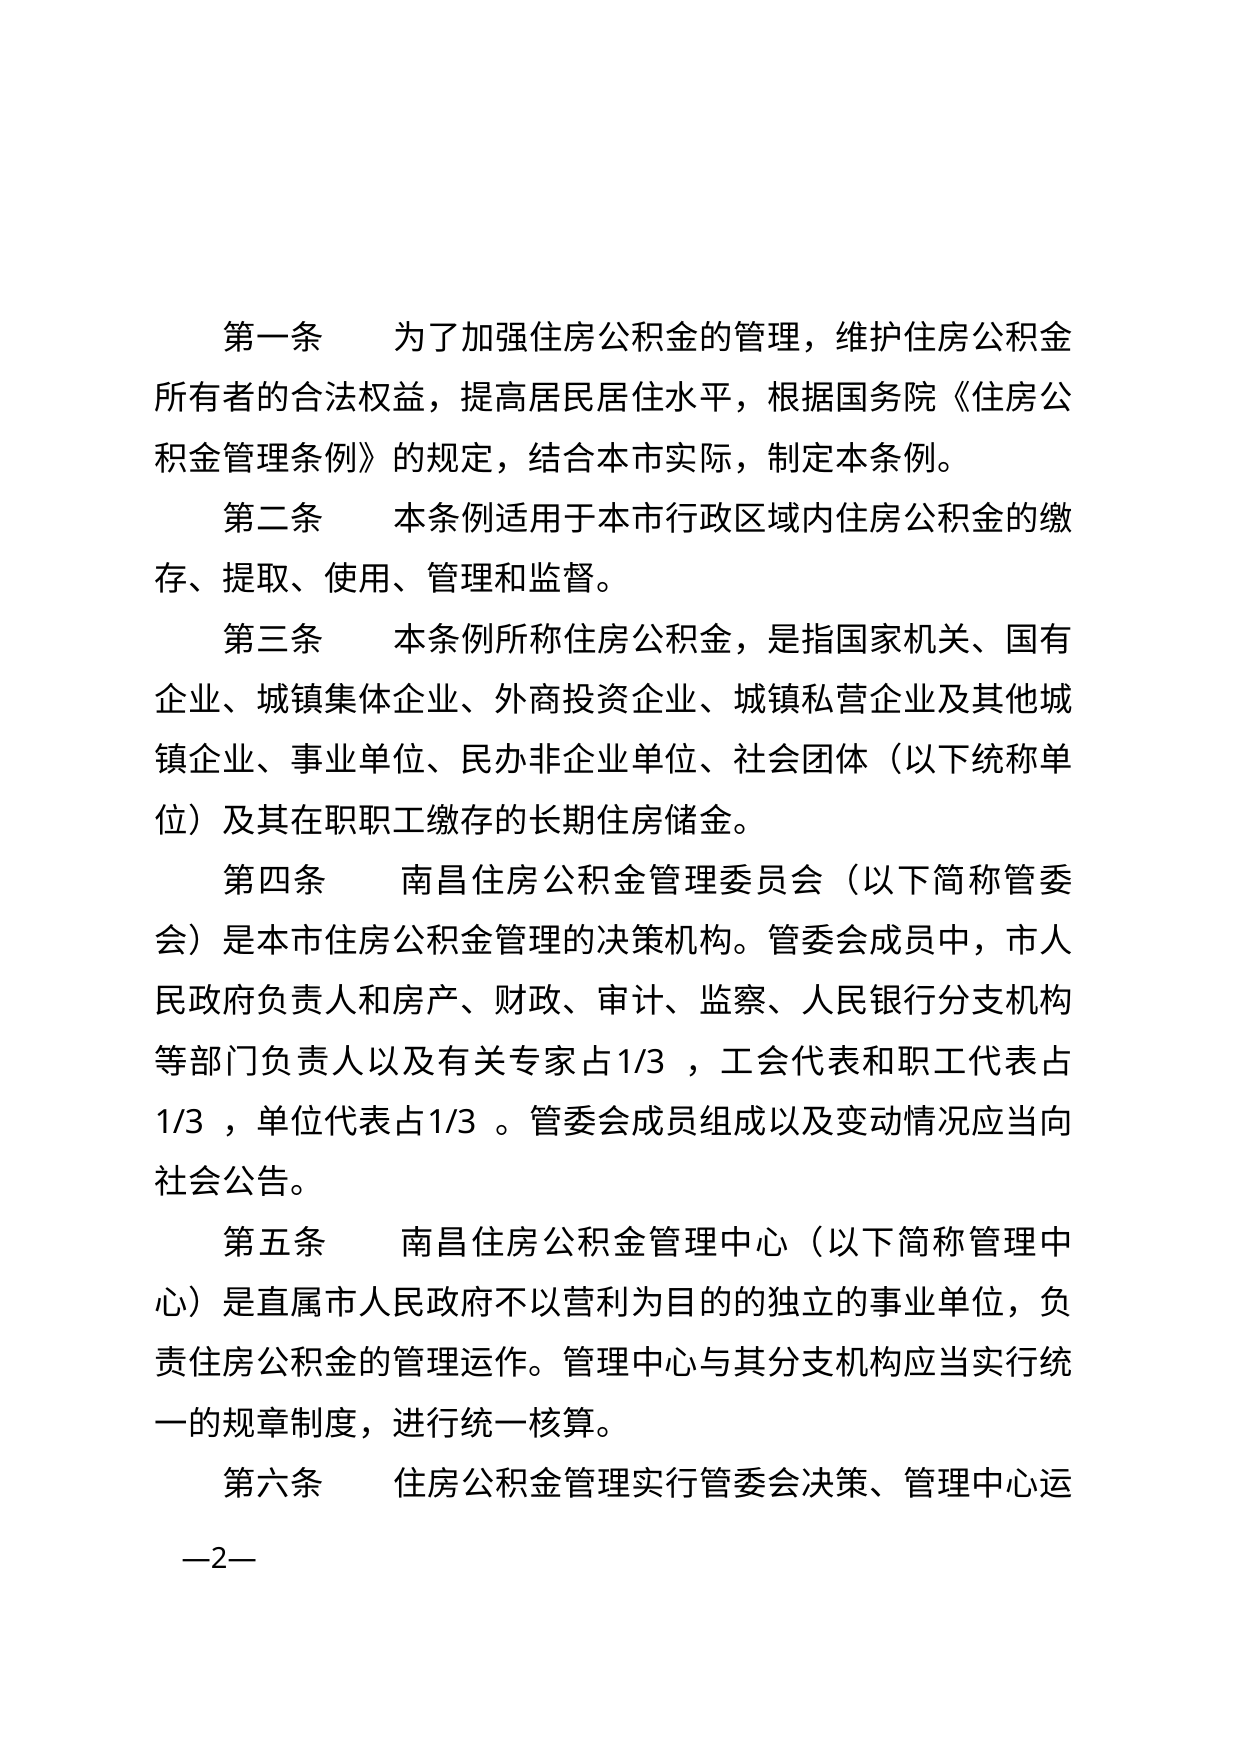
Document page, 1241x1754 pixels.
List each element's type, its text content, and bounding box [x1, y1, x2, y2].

text 第二条 本条例适用于本市行政区域内住房公积金的缴存、提取、使用、管理和监督。 [154, 486, 1074, 606]
text 第三条 本条例所称住房公积金，是指国家机关、国有企业、城镇集体企业、外商投资企业、城镇私营企业及其他城镇企业、事业单位、民办非企业单位、社会团体（以下统称单位）及其在职职工缴存的长期住房储金。 [154, 606, 1074, 848]
text 第五条 南昌住房公积金管理中心（以下简称管理中心）是直属市人民政府不以营利为目的的独立的事业单位，负责住房公积金的管理运作。管理中心与其分支机构应当实行统一的规章制度，进行统一核算。 [154, 1209, 1074, 1451]
text 第一条 为了加强住房公积金的管理，维护住房公积金所有者的合法权益，提高居民居住水平，根据国务院《住房公积金管理条例》的规定，结合本市实际，制定本条例。 [154, 305, 1074, 486]
text 第四条 南昌住房公积金管理委员会（以下简称管委会）是本市住房公积金管理的决策机构。管委会成员中，市人民政府负责人和房产、财政、审计、监察、人民银行分支机构等部门负责人以及有关专家占1/3，工会代表和职工代表占1/3，单位代表占1/3。管委会成员组成以及变动情况应当向社会公告。 [154, 848, 1074, 1209]
text 第六条 住房公积金管理实行管委会决策、管理中心运作、银行专户存储、财政监督的原则。 [154, 1451, 1074, 1511]
